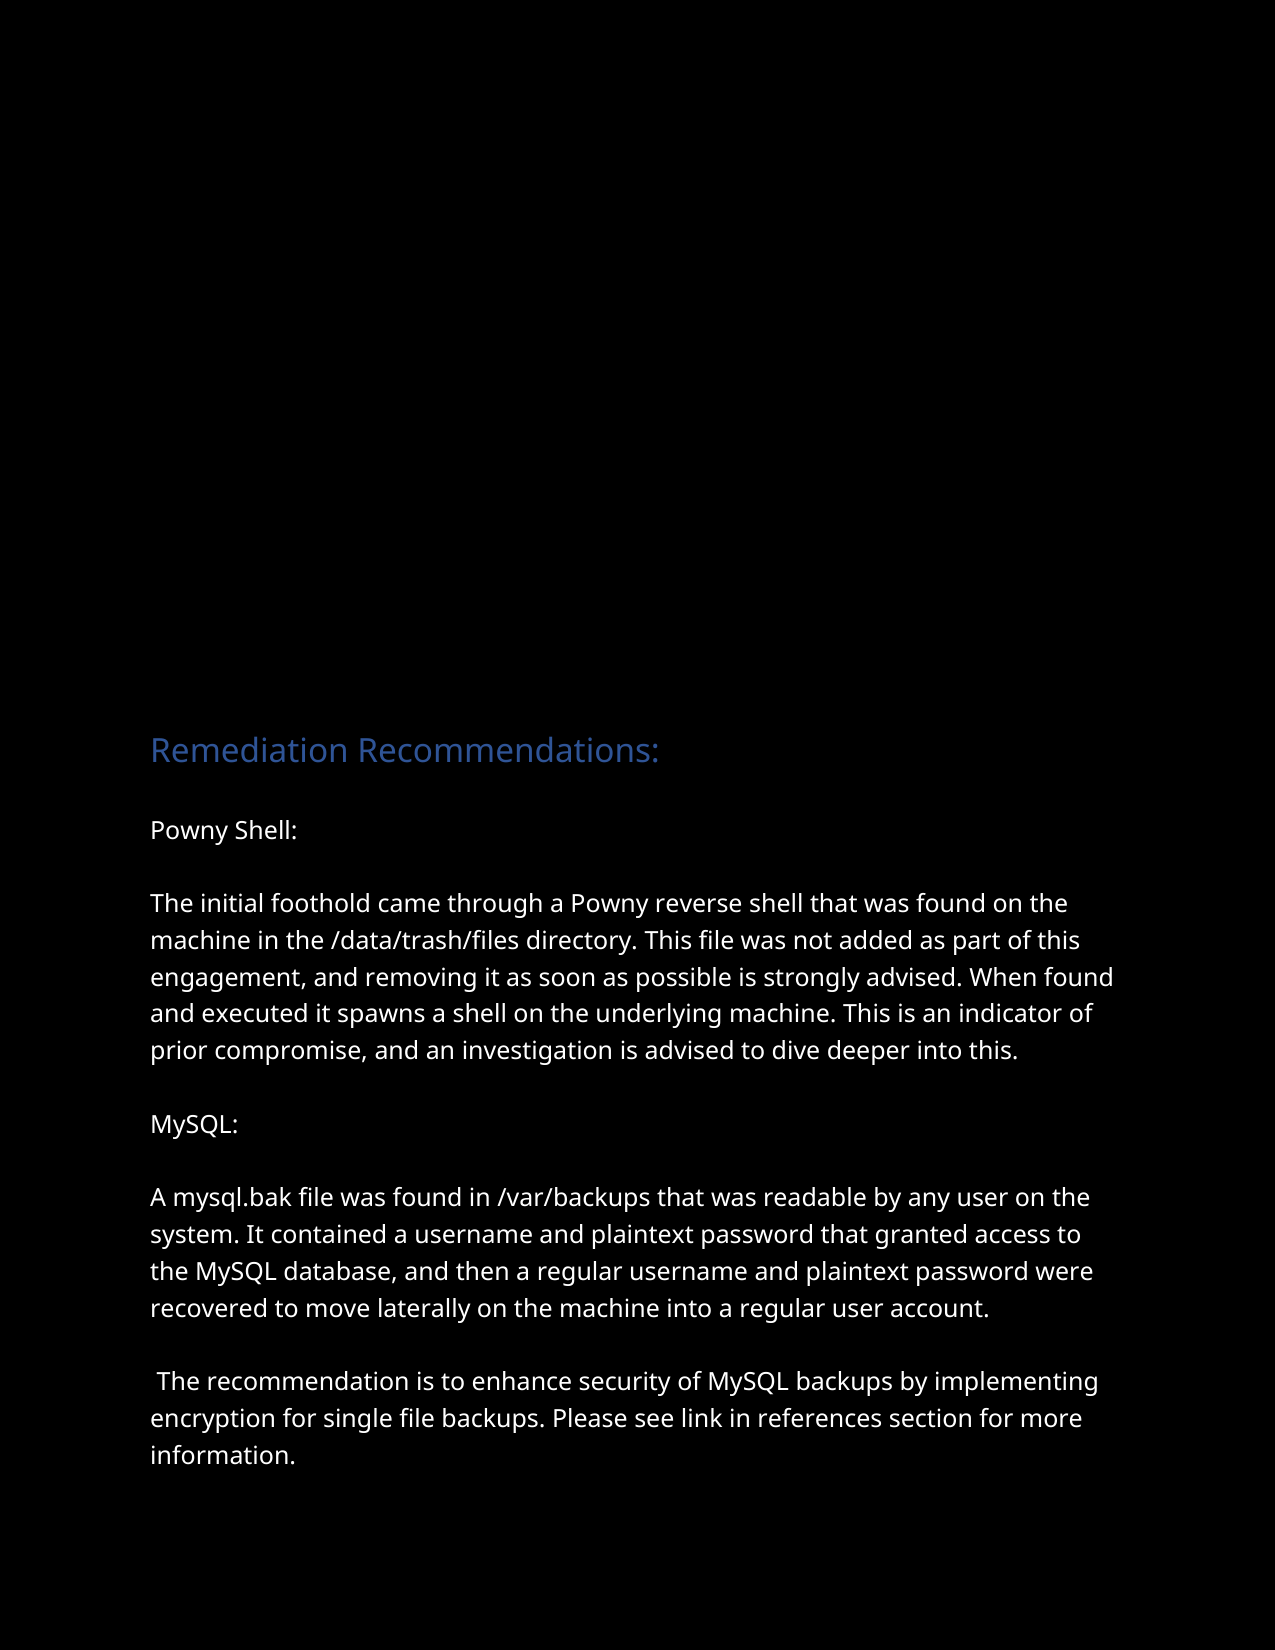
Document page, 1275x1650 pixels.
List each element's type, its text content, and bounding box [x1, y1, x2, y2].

subtitle Remediation Recommendations: [150, 727, 1125, 772]
list Powny Shell: [150, 812, 1125, 846]
list The recommendation is to enhance security of MySQL backups by implementing encryption for single file backups. Please see link in references section for more information. [150, 1364, 1125, 1471]
list MySQL: [150, 1106, 1125, 1141]
list A mysql.bak file was found in /var/backups that was readable by any user on the system. It contained a username and plaintext password that granted access to the MySQL database, and then a regular username and plaintext password were recovered to move laterally on the machine into a regular user account. [150, 1180, 1125, 1324]
list The initial foothold came through a Powny reverse shell that was found on the machine in the /data/trash/files directory. This file was not added as part of this engagement, and removing it as soon as possible is strongly advised. When found and executed it spawns a shell on the underlying machine. This is an indicator of prior compromise, and an investigation is advised to dive deeper into this. [150, 886, 1125, 1067]
